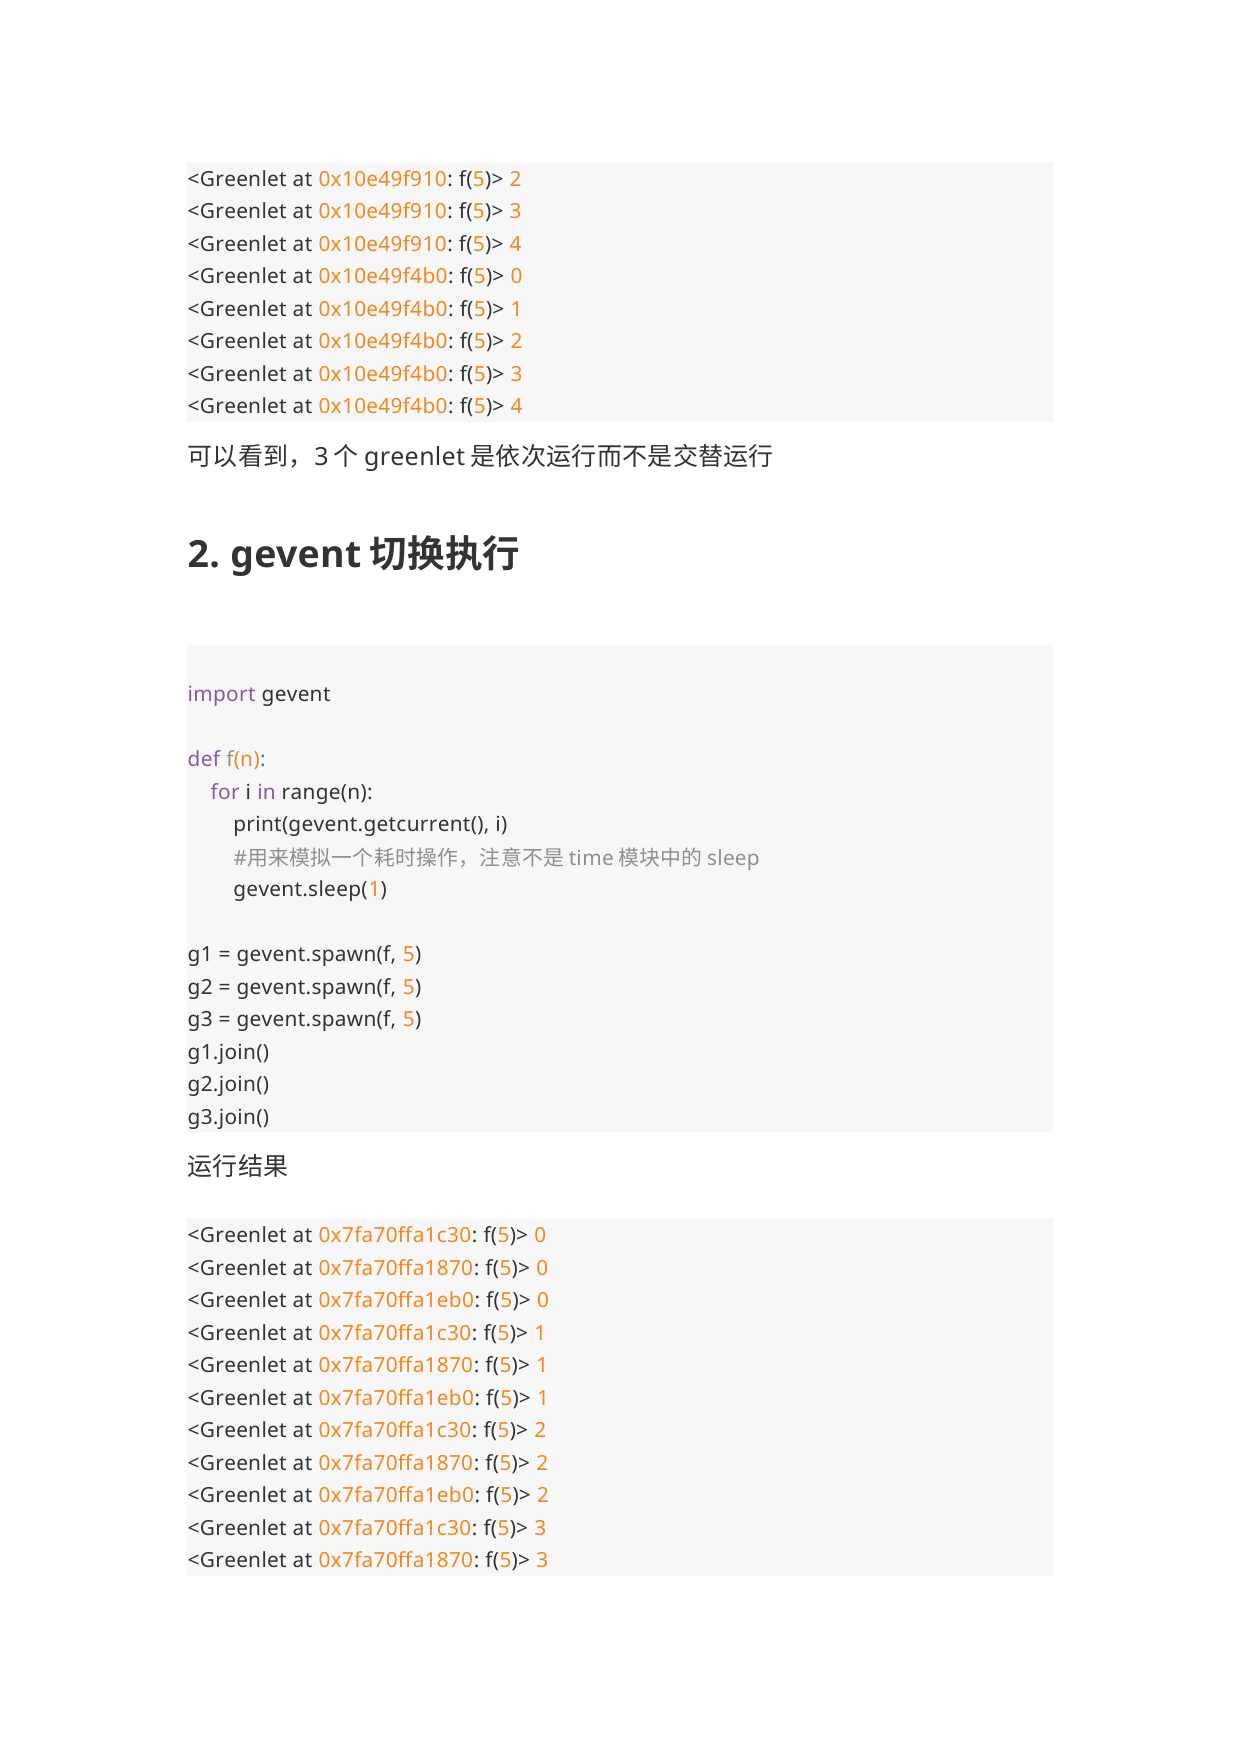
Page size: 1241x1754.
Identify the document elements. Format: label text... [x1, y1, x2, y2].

text #用来模拟一个耗时操作，注意不是time模块中的sleep [187, 840, 1053, 872]
text <Greenlet at 0x10e49f4b0: f(5)> 0 [187, 259, 1053, 292]
text for i in range(n): [187, 775, 1053, 807]
text <Greenlet at 0x10e49f4b0: f(5)> 2 [187, 324, 1053, 357]
text 可以看到，3个greenlet是依次运行而不是交替运行 [187, 422, 1053, 487]
text def f(n): [187, 742, 1053, 775]
text <Greenlet at 0x10e49f4b0: f(5)> 3 [187, 357, 1053, 389]
text <Greenlet at 0x7fa70ffa1c30: f(5)> 1 [187, 1316, 1053, 1348]
text g1 = gevent.spawn(f, 5) [187, 937, 1053, 970]
text print(gevent.getcurrent(), i) [187, 807, 1053, 840]
text <Greenlet at 0x7fa70ffa1870: f(5)> 2 [187, 1446, 1053, 1478]
text <Greenlet at 0x7fa70ffa1c30: f(5)> 2 [187, 1413, 1053, 1446]
text <Greenlet at 0x7fa70ffa1eb0: f(5)> 0 [187, 1283, 1053, 1316]
text <Greenlet at 0x7fa70ffa1eb0: f(5)> 2 [187, 1478, 1053, 1511]
text <Greenlet at 0x7fa70ffa1870: f(5)> 1 [187, 1348, 1053, 1381]
text <Greenlet at 0x7fa70ffa1870: f(5)> 0 [187, 1251, 1053, 1283]
text <Greenlet at 0x7fa70ffa1870: f(5)> 3 [187, 1543, 1053, 1576]
text <Greenlet at 0x7fa70ffa1c30: f(5)> 3 [187, 1511, 1053, 1543]
text <Greenlet at 0x10e49f910: f(5)> 3 [187, 194, 1053, 227]
text 运行结果 [187, 1132, 1053, 1197]
text g1.join() [187, 1035, 1053, 1067]
text <Greenlet at 0x10e49f910: f(5)> 2 [187, 162, 1053, 194]
text g3 = gevent.spawn(f, 5) [187, 1002, 1053, 1035]
text <Greenlet at 0x10e49f910: f(5)> 4 [187, 227, 1053, 259]
text <Greenlet at 0x10e49f4b0: f(5)> 1 [187, 292, 1053, 324]
text g2 = gevent.spawn(f, 5) [187, 970, 1053, 1002]
text g3.join() [187, 1100, 1053, 1132]
text <Greenlet at 0x7fa70ffa1c30: f(5)> 0 [187, 1218, 1053, 1251]
text gevent.sleep(1) [187, 872, 1053, 905]
subtitle 2. gevent切换执行 [187, 519, 1053, 584]
text import gevent [187, 677, 1053, 710]
text <Greenlet at 0x10e49f4b0: f(5)> 4 [187, 389, 1053, 422]
text <Greenlet at 0x7fa70ffa1eb0: f(5)> 1 [187, 1381, 1053, 1413]
text g2.join() [187, 1067, 1053, 1100]
